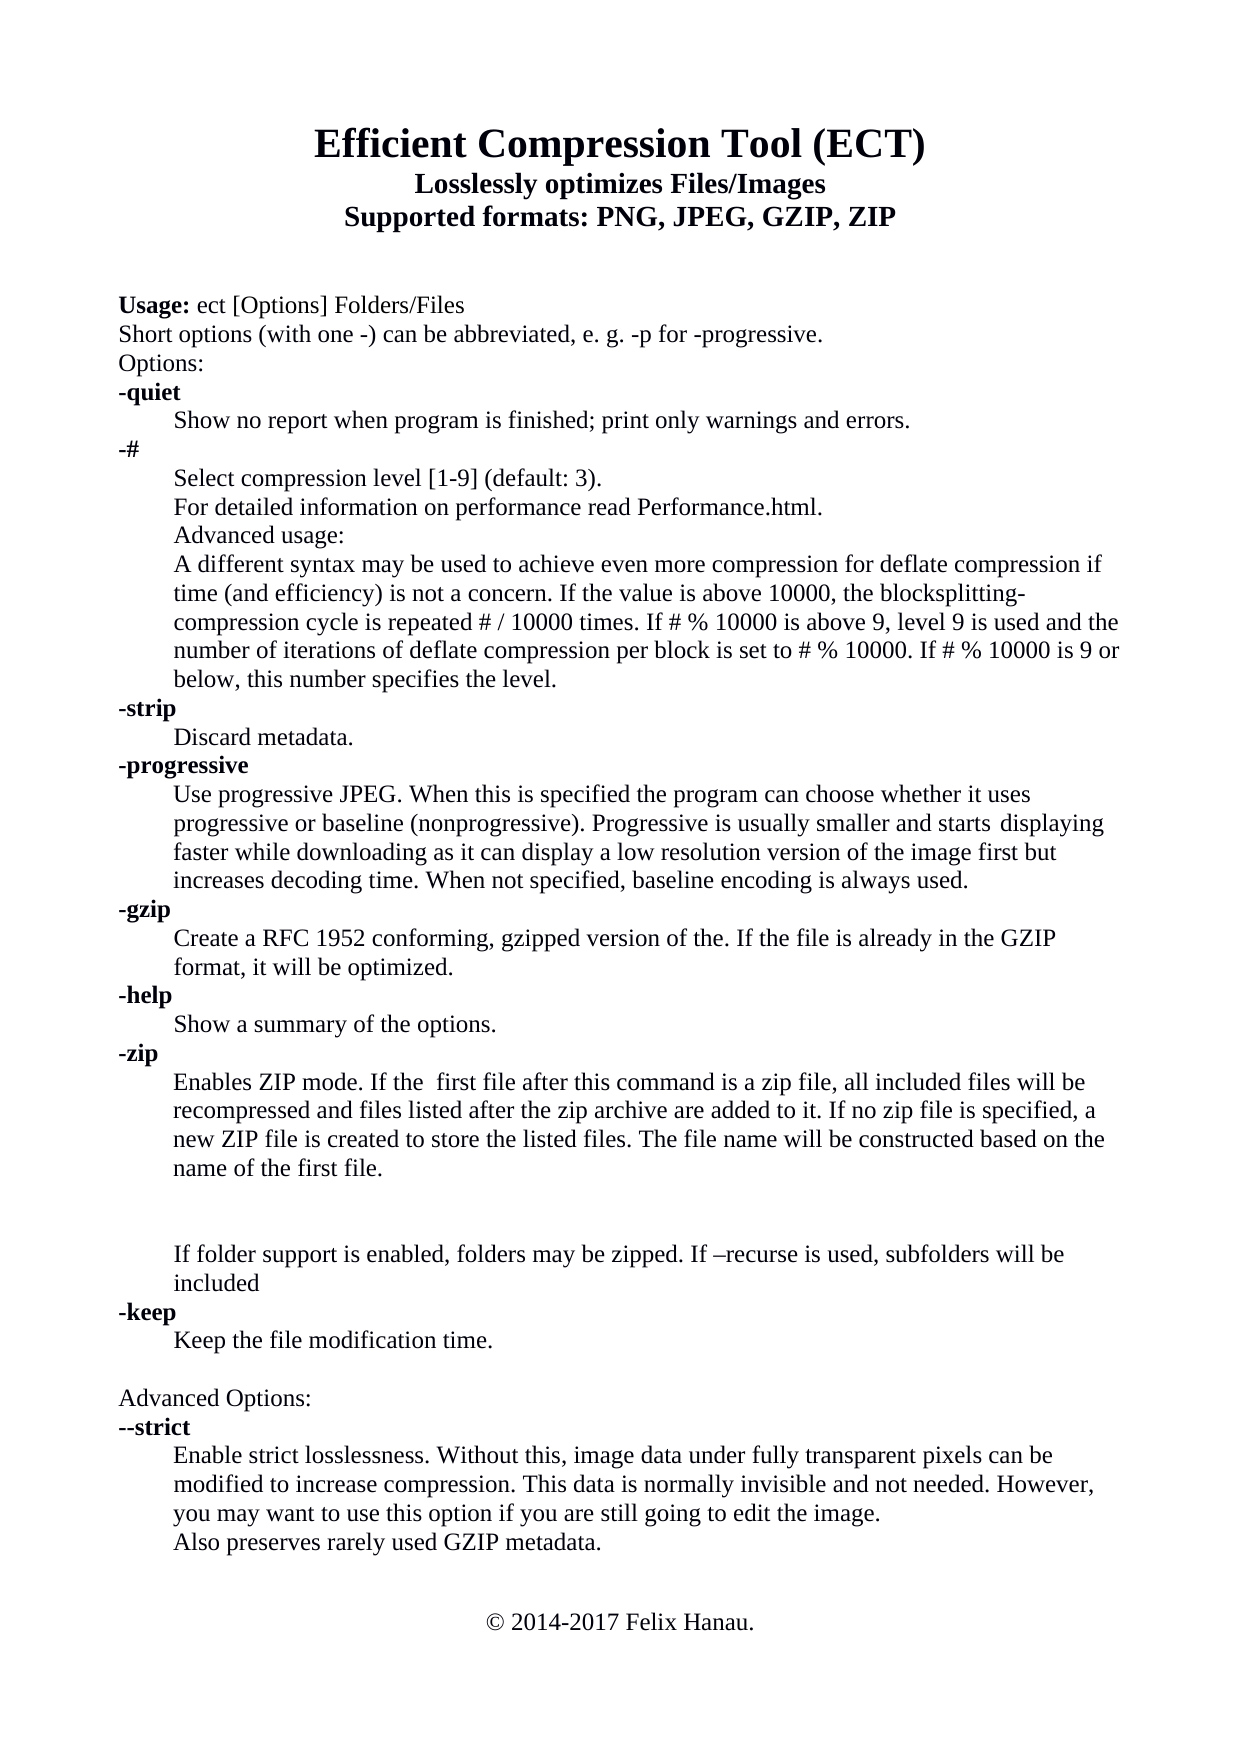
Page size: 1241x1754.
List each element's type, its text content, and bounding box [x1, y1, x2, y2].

text -zip [118, 1038, 1122, 1067]
text -gzip [118, 894, 1122, 923]
text Create a RFC 1952 conforming, gzipped version of the. If the file is already in the GZIP format, it will be optimized. [173, 923, 1122, 981]
text Show a summary of the options. [118, 1009, 1122, 1038]
text Discard metadata. [118, 722, 1122, 751]
text Advanced Options: [118, 1383, 1122, 1412]
text Usage: ect [Options] Folders/Files [118, 291, 1122, 319]
text -progressive [118, 751, 1122, 779]
text Options: [118, 348, 1122, 377]
text Efficient Compression Tool (ECT) [118, 118, 1122, 166]
text -# [118, 434, 1122, 463]
text Also preserves rarely used GZIP metadata. [173, 1527, 1122, 1556]
text -strip [118, 693, 1122, 722]
text Supported formats: PNG, JPEG, GZIP, ZIP [118, 199, 1122, 233]
text Use progressive JPEG. When this is specified the program can choose whether it uses progressive or baseline (nonprogressive). Progressive is usually smaller and starts displaying faster while downloading as it can display a low resolution version of the image first but increases decoding time. When not specified, baseline encoding is always used. [173, 779, 1122, 894]
text For detailed information on performance read Performance.html. [173, 492, 1122, 521]
text -keep [118, 1297, 1122, 1326]
text A different syntax may be used to achieve even more compression for deflate compression if time (and efficiency) is not a concern. If the value is above 10000, the blocksplitting-compression cycle is repeated # / 10000 times. If # % 10000 is above 9, level 9 is used and the number of iterations of deflate compression per block is set to # % 10000. If # % 10000 is 9 or below, this number specifies the level. [173, 549, 1122, 693]
text Show no report when program is finished; print only warnings and errors. [118, 406, 1122, 434]
text Enables ZIP mode. If the first file after this command is a zip file, all included files will be recompressed and files listed after the zip archive are added to it. If no zip file is specified, a new ZIP file is created to store the listed files. The file name will be constructed based on the name of the first file. [173, 1067, 1122, 1182]
text --strict [118, 1412, 1122, 1441]
text -help [118, 981, 1122, 1009]
text Keep the file modification time. [173, 1326, 1122, 1354]
text Select compression level [1-9] (default: 3). [118, 463, 1122, 492]
text -quiet [118, 377, 1122, 406]
text Advanced usage: [173, 521, 1122, 549]
text Losslessly optimizes Files/Images [118, 166, 1122, 199]
text Short options (with one -) can be abbreviated, e. g. -p for -progressive. [118, 319, 1122, 348]
text Enable strict losslessness. Without this, image data under fully transparent pixels can be modified to increase compression. This data is normally invisible and not needed. However, you may want to use this option if you are still going to edit the image. [173, 1441, 1122, 1527]
text If folder support is enabled, folders may be zipped. If –recurse is used, subfolders will be included [173, 1239, 1122, 1297]
